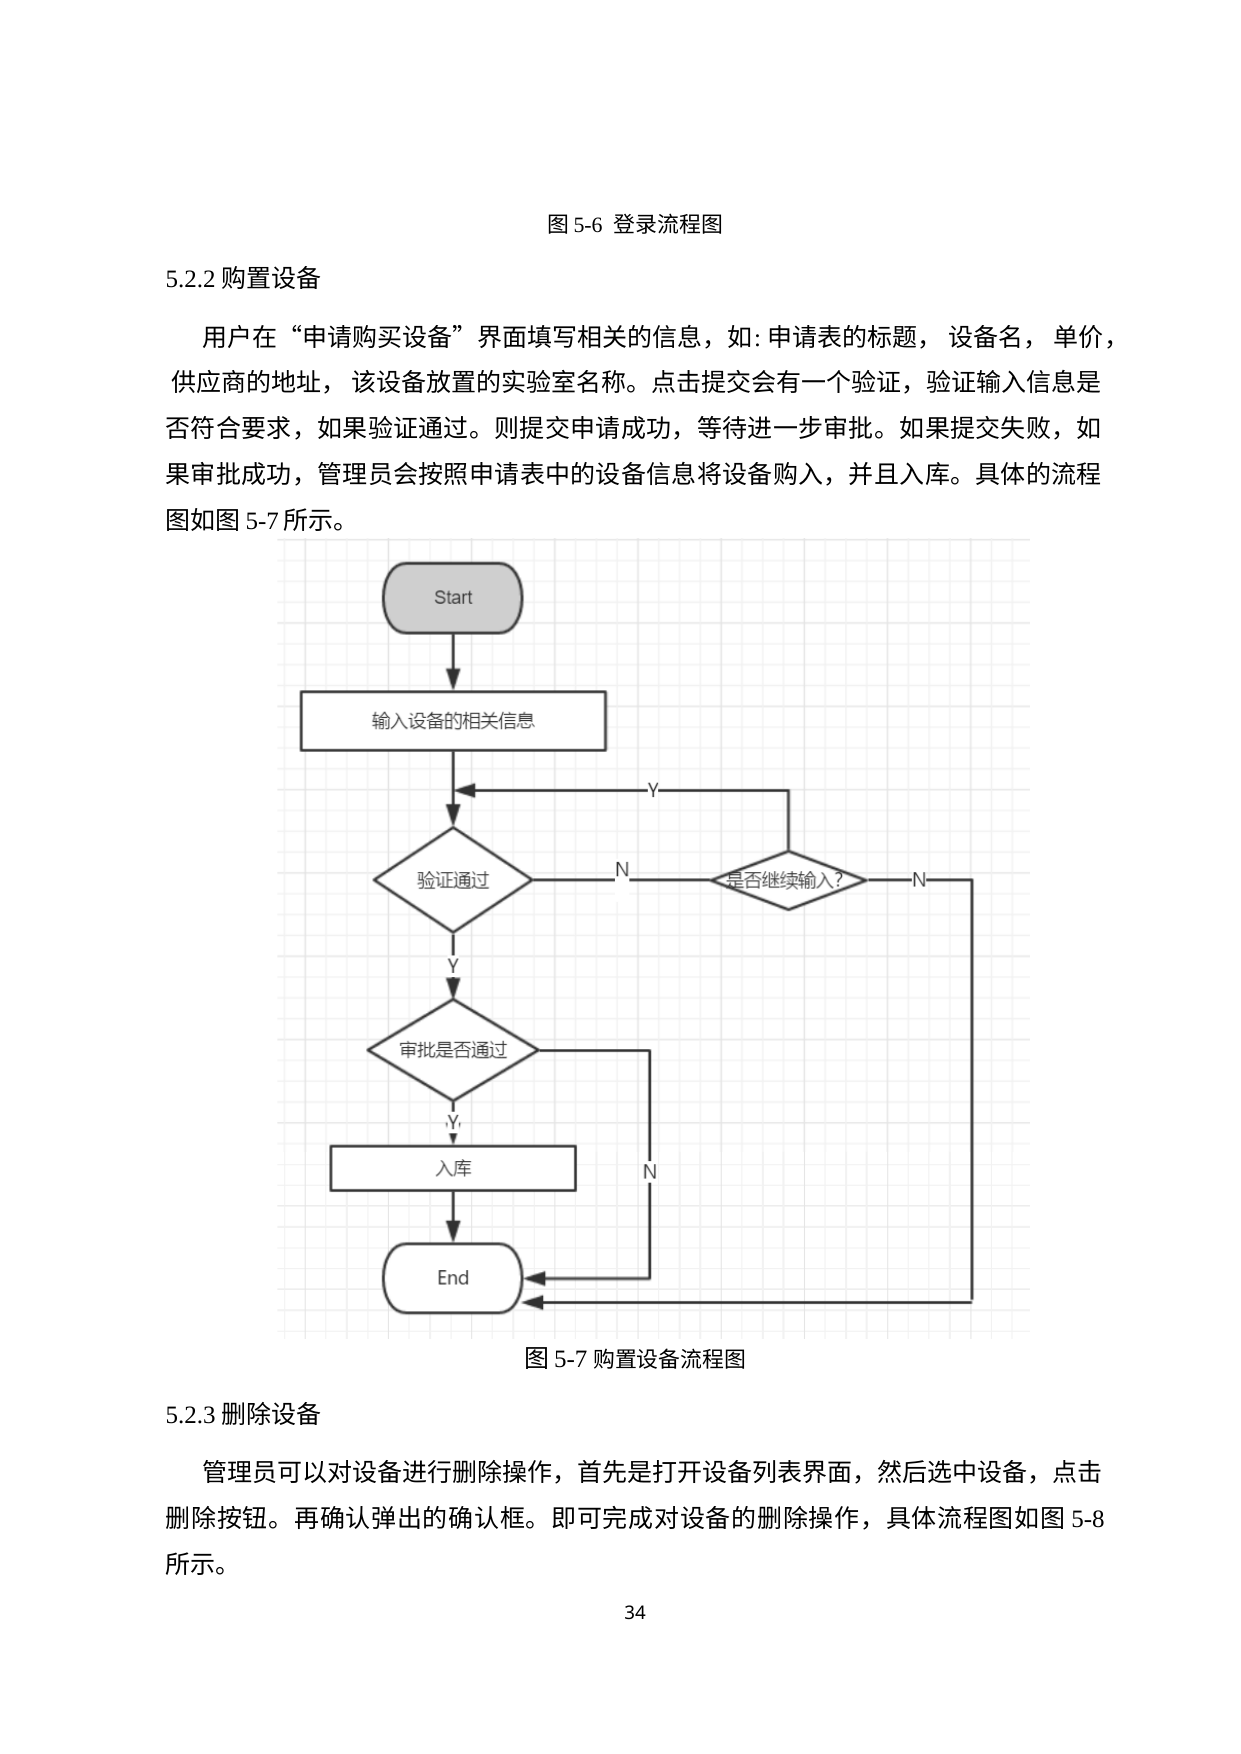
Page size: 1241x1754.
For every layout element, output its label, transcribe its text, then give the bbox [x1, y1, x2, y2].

text 图5-7 购置设备流程图 [165, 1338, 1104, 1374]
picture [277, 538, 1030, 1339]
subtitle 5.2.2 购置设备 [165, 251, 1104, 297]
text 图5-6 登录流程图 [165, 207, 1104, 238]
text 管理员可以对设备进行删除操作，首先是打开设备列表界面，然后选中设备，点击删除按钮。再确认弹出的确认框。即可完成对设备的删除操作，具体流程图如图5-8所示。 [165, 1445, 1104, 1583]
text 用户在“申请购买设备”界面填写相关的信息，如: 申请表的标题， 设备名， 单价， 供应商的地址， 该设备放置的实验室名称。点击提交会有一个验证，验证输入信息是否符合要求，如果验证通过。则提交申请成功，等待进一步审批。如果提交失败，如果审批成功，管理员会按照申请表中的设备信息将设备购入，并且入库。具体的流程图如图5-7所示。 [165, 309, 1104, 538]
subtitle 5.2.3 删除设备 [165, 1387, 1104, 1433]
